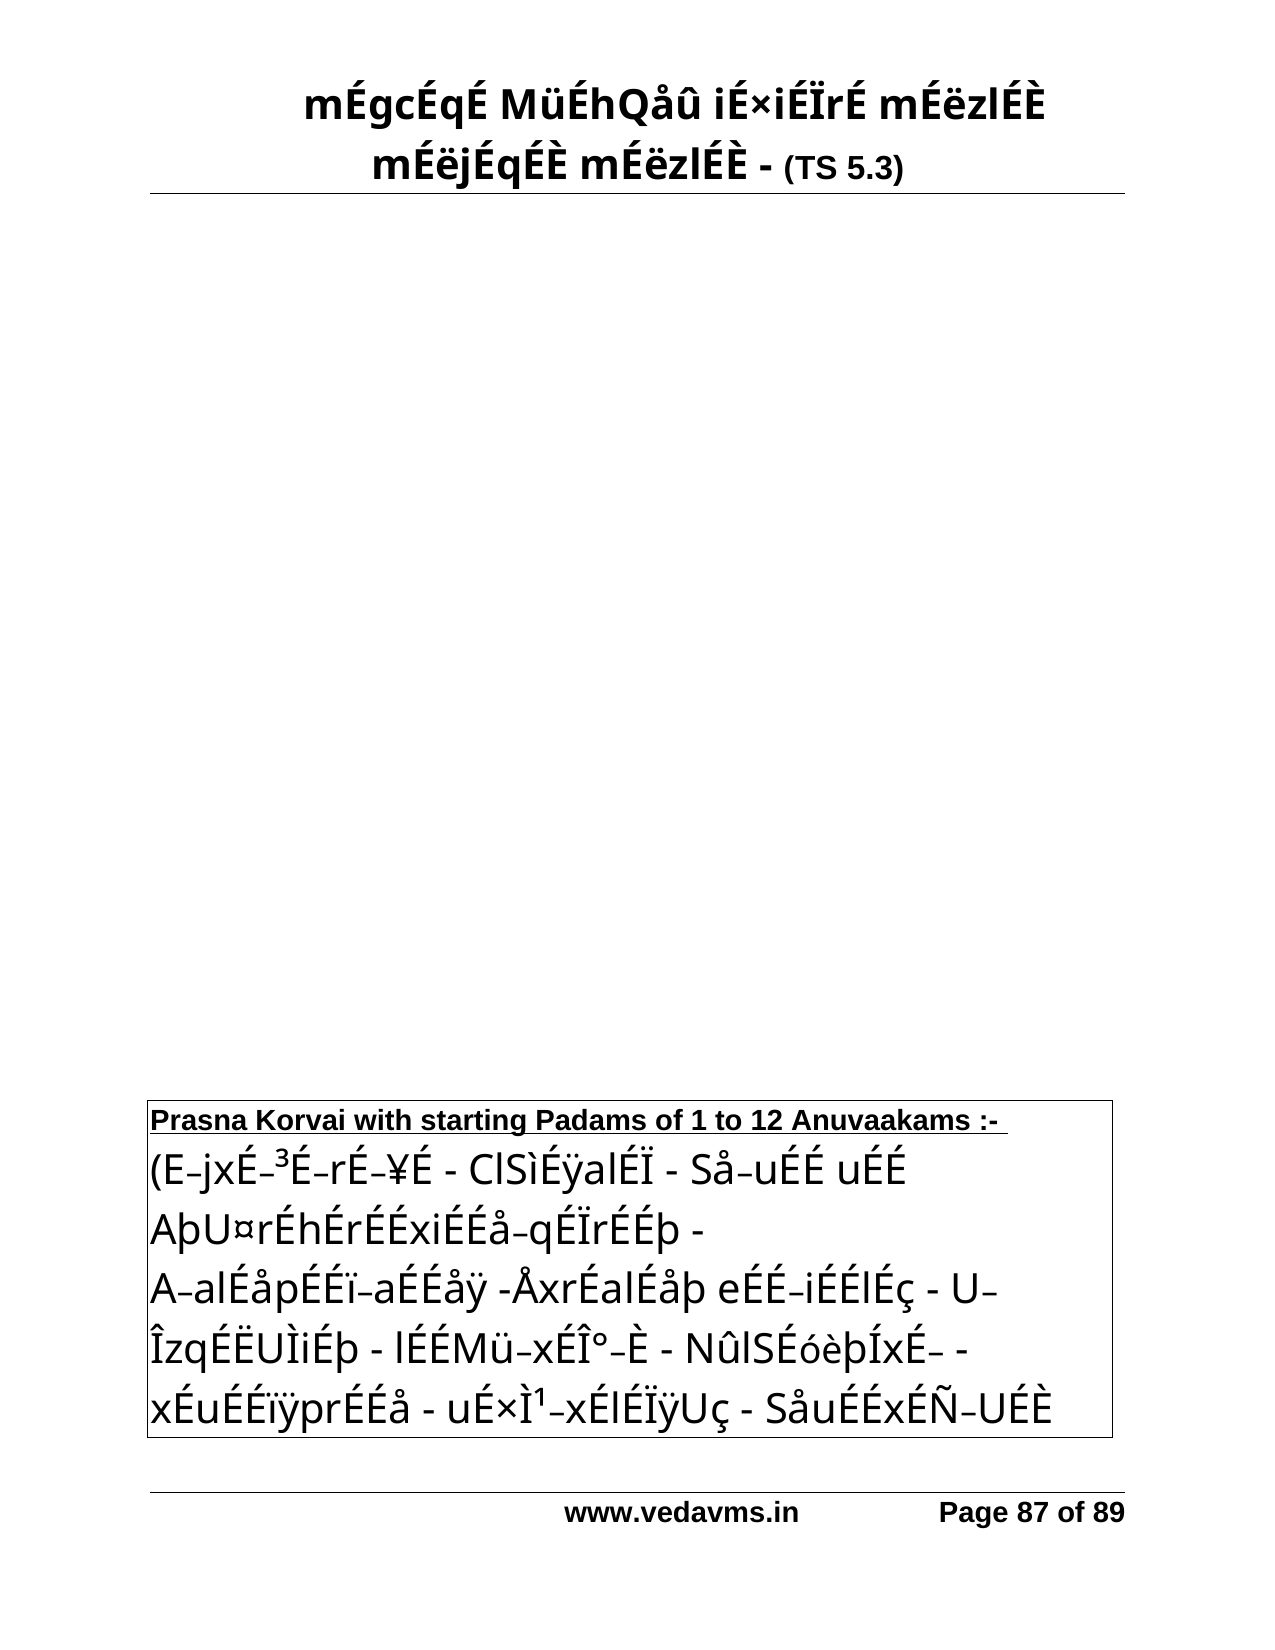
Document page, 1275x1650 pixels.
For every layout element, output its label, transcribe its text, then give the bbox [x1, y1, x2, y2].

text Prasna Korvai with starting Padams of 1 to 12 Anuvaakams :- [148, 1101, 1112, 1137]
text A–alÉåpÉÉï–aÉÉåÿ -ÅxrÉalÉåþ eÉÉ–iÉÉlÉç - U–ÎzqÉËUÌiÉþ - lÉÉMü–xÉÎ°–È - NûlSÉóèþÍxÉ– - xÉuÉÉïÿprÉÉå - uÉ×Ì¹–xÉlÉÏÿUç - SåuÉÉxÉÑ–UÉÈ MülÉÏþrÉÉóèxÉÈ - [148, 1256, 1112, 1437]
text (E–jxÉ–³É–rÉ–¥É - ClSìÉÿalÉÏ - Så–uÉÉ uÉÉ AþU¤rÉhÉrÉÉxiÉÉå–qÉÏrÉÉþ - [148, 1137, 1112, 1256]
